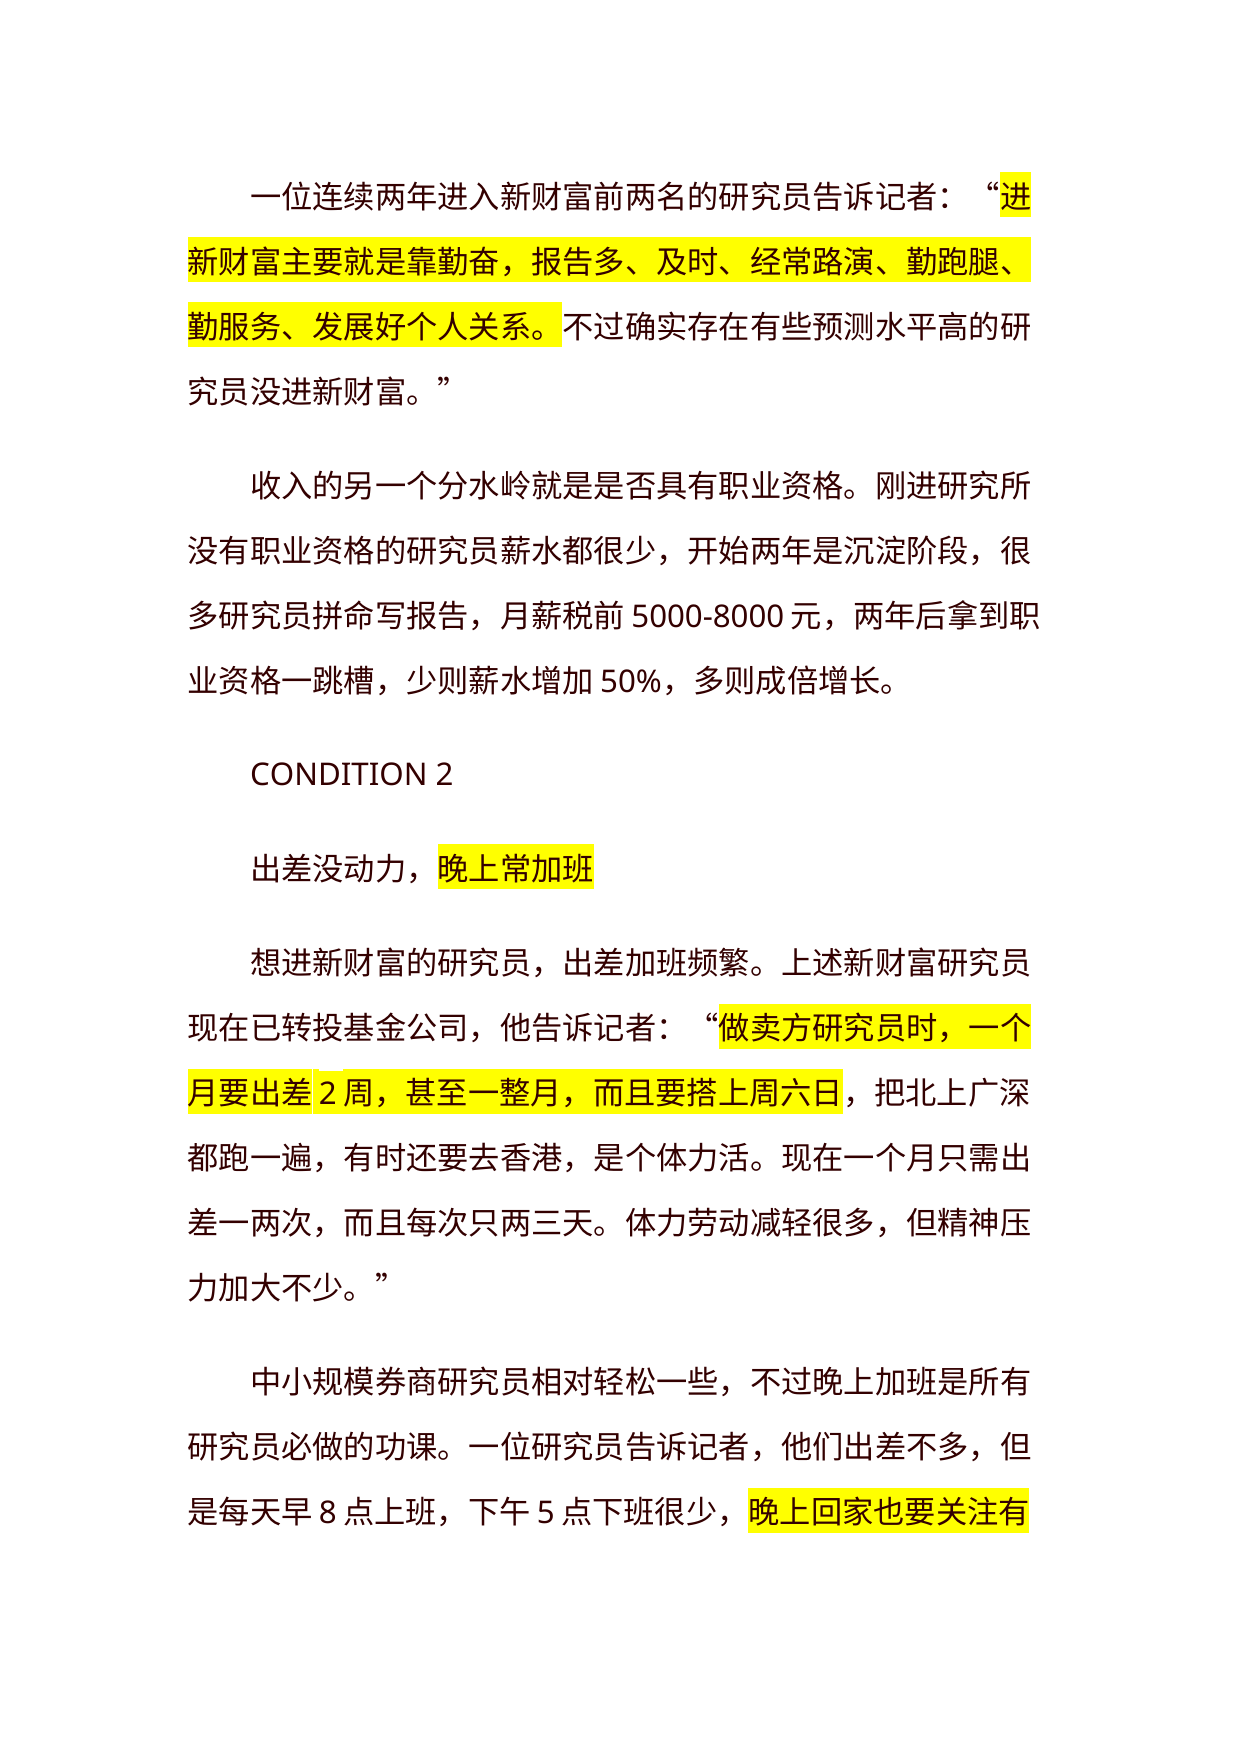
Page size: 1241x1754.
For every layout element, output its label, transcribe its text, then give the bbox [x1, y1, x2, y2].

text 收入的另一个分水岭就是是否具有职业资格。刚进研究所没有职业资格的研究员薪水都很少，开始两年是沉淀阶段，很多研究员拼命写报告，月薪税前5000-8000元，两年后拿到职业资格一跳槽，少则薪水增加50%，多则成倍增长。 [187, 451, 1053, 711]
text 一位连续两年进入新财富前两名的研究员告诉记者：“进新财富主要就是靠勤奋，报告多、及时、经常路演、勤跑腿、勤服务、发展好个人关系。不过确实存在有些预测水平高的研究员没进新财富。” [187, 162, 1053, 422]
text CONDITION 2 [187, 740, 1053, 805]
text 出差没动力，晚上常加班 [187, 834, 1053, 899]
text 想进新财富的研究员，出差加班频繁。上述新财富研究员现在已转投基金公司，他告诉记者：“做卖方研究员时，一个月要出差2周，甚至一整月，而且要搭上周六日，把北上广深都跑一遍，有时还要去香港，是个体力活。现在一个月只需出差一两次，而且每次只两三天。体力劳动减轻很多，但精神压力加大不少。” [187, 929, 1053, 1319]
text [187, 1348, 1053, 1543]
